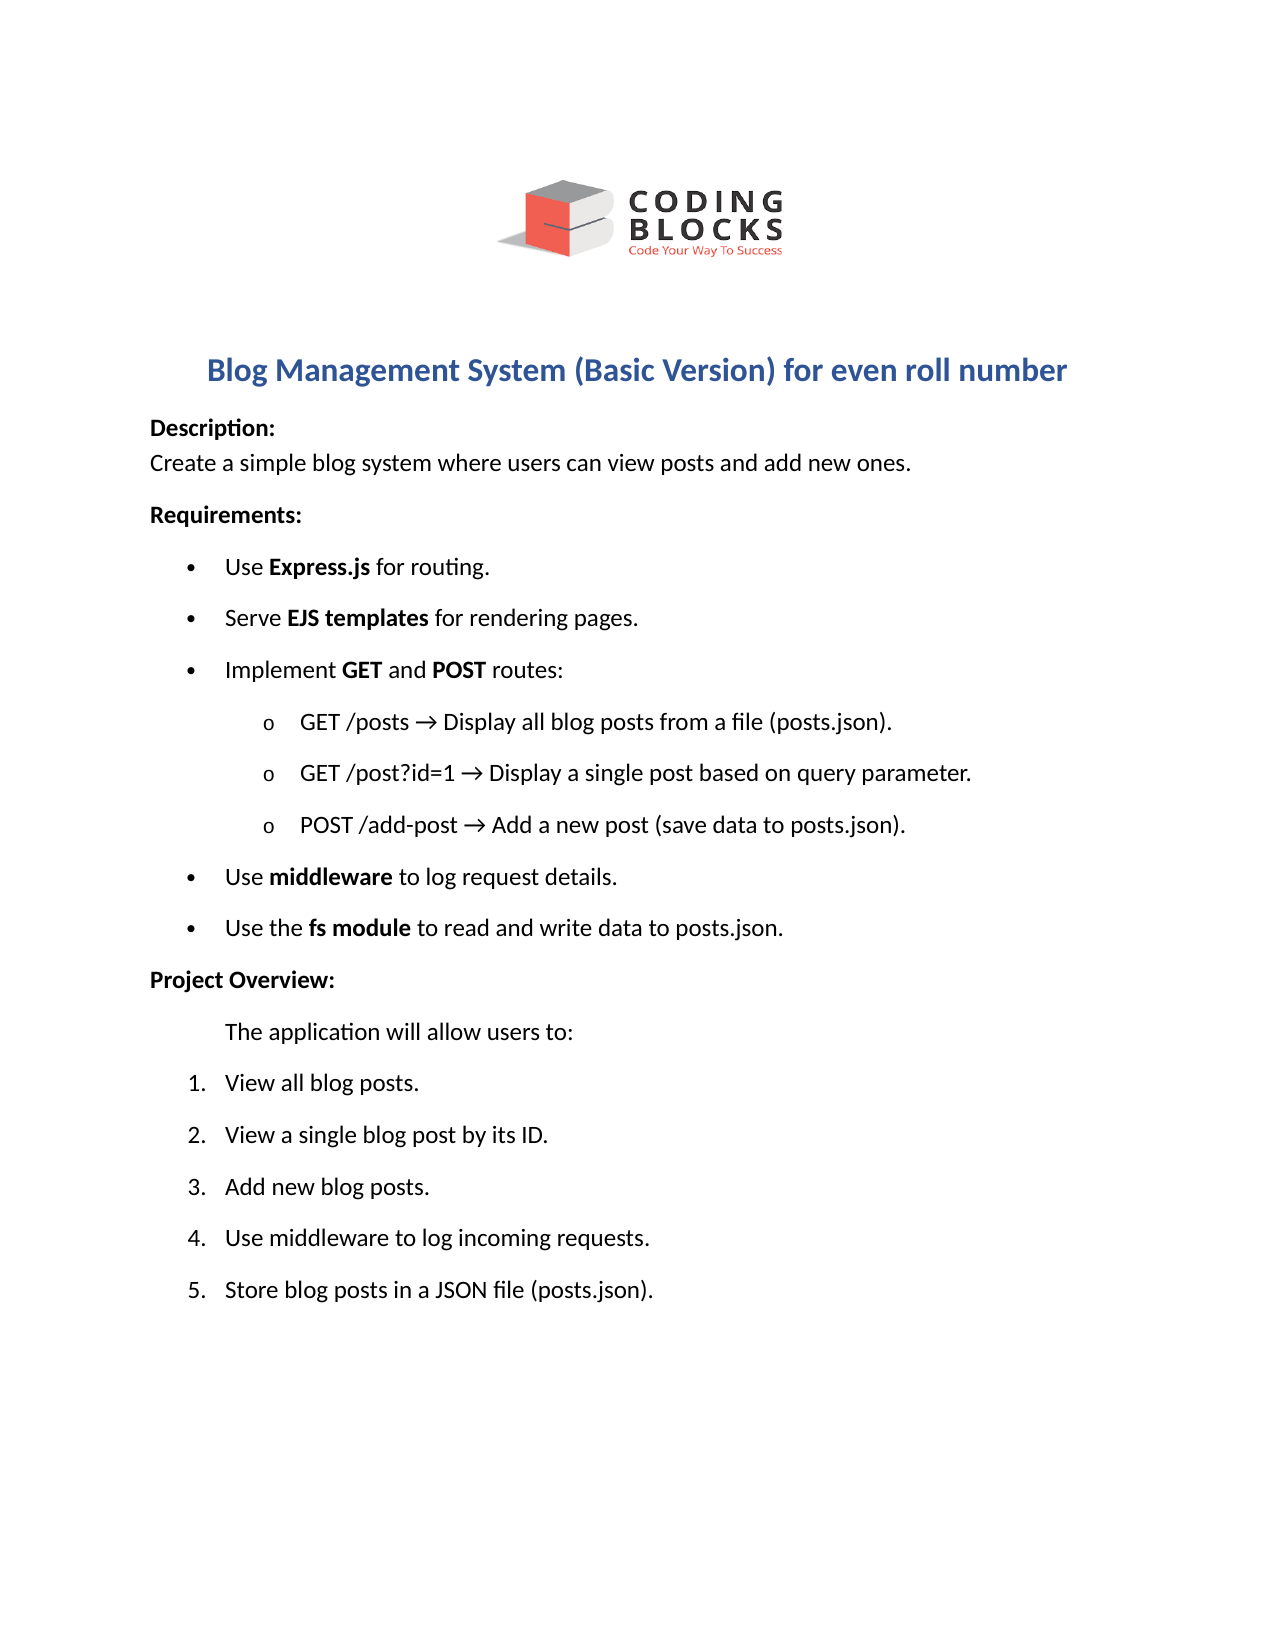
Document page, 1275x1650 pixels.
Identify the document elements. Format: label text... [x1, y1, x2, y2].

picture [493, 180, 782, 267]
list GET /posts → Display all blog posts from a file (posts.json). [262, 706, 1125, 736]
list View all blog posts. [187, 1067, 1125, 1098]
list Use middleware to log incoming requests. [187, 1222, 1125, 1253]
list POST /add-post → Add a new post (save data to posts.json). [262, 809, 1125, 840]
text Blog Management System (Basic Version) for even roll number [150, 349, 1125, 390]
list Implement GET and POST routes: [187, 654, 1125, 685]
text Requirements: [150, 499, 1125, 530]
list View a single blog post by its ID. [187, 1119, 1125, 1150]
text The application will allow users to: [225, 1016, 1125, 1046]
list Serve EJS templates for rendering pages. [187, 602, 1125, 633]
list Use Express.js for routing. [187, 551, 1125, 581]
list Store blog posts in a JSON file (posts.json). [187, 1274, 1125, 1305]
text Project Overview: [150, 964, 1125, 995]
list Add new blog posts. [187, 1171, 1125, 1201]
text Description: Create a simple blog system where users can view posts and add new ones. [150, 412, 1125, 478]
list Use the fs module to read and write data to posts.json. [187, 912, 1125, 943]
list Use middleware to log request details. [187, 861, 1125, 891]
list GET /post?id=1 → Display a single post based on query parameter. [262, 757, 1125, 788]
